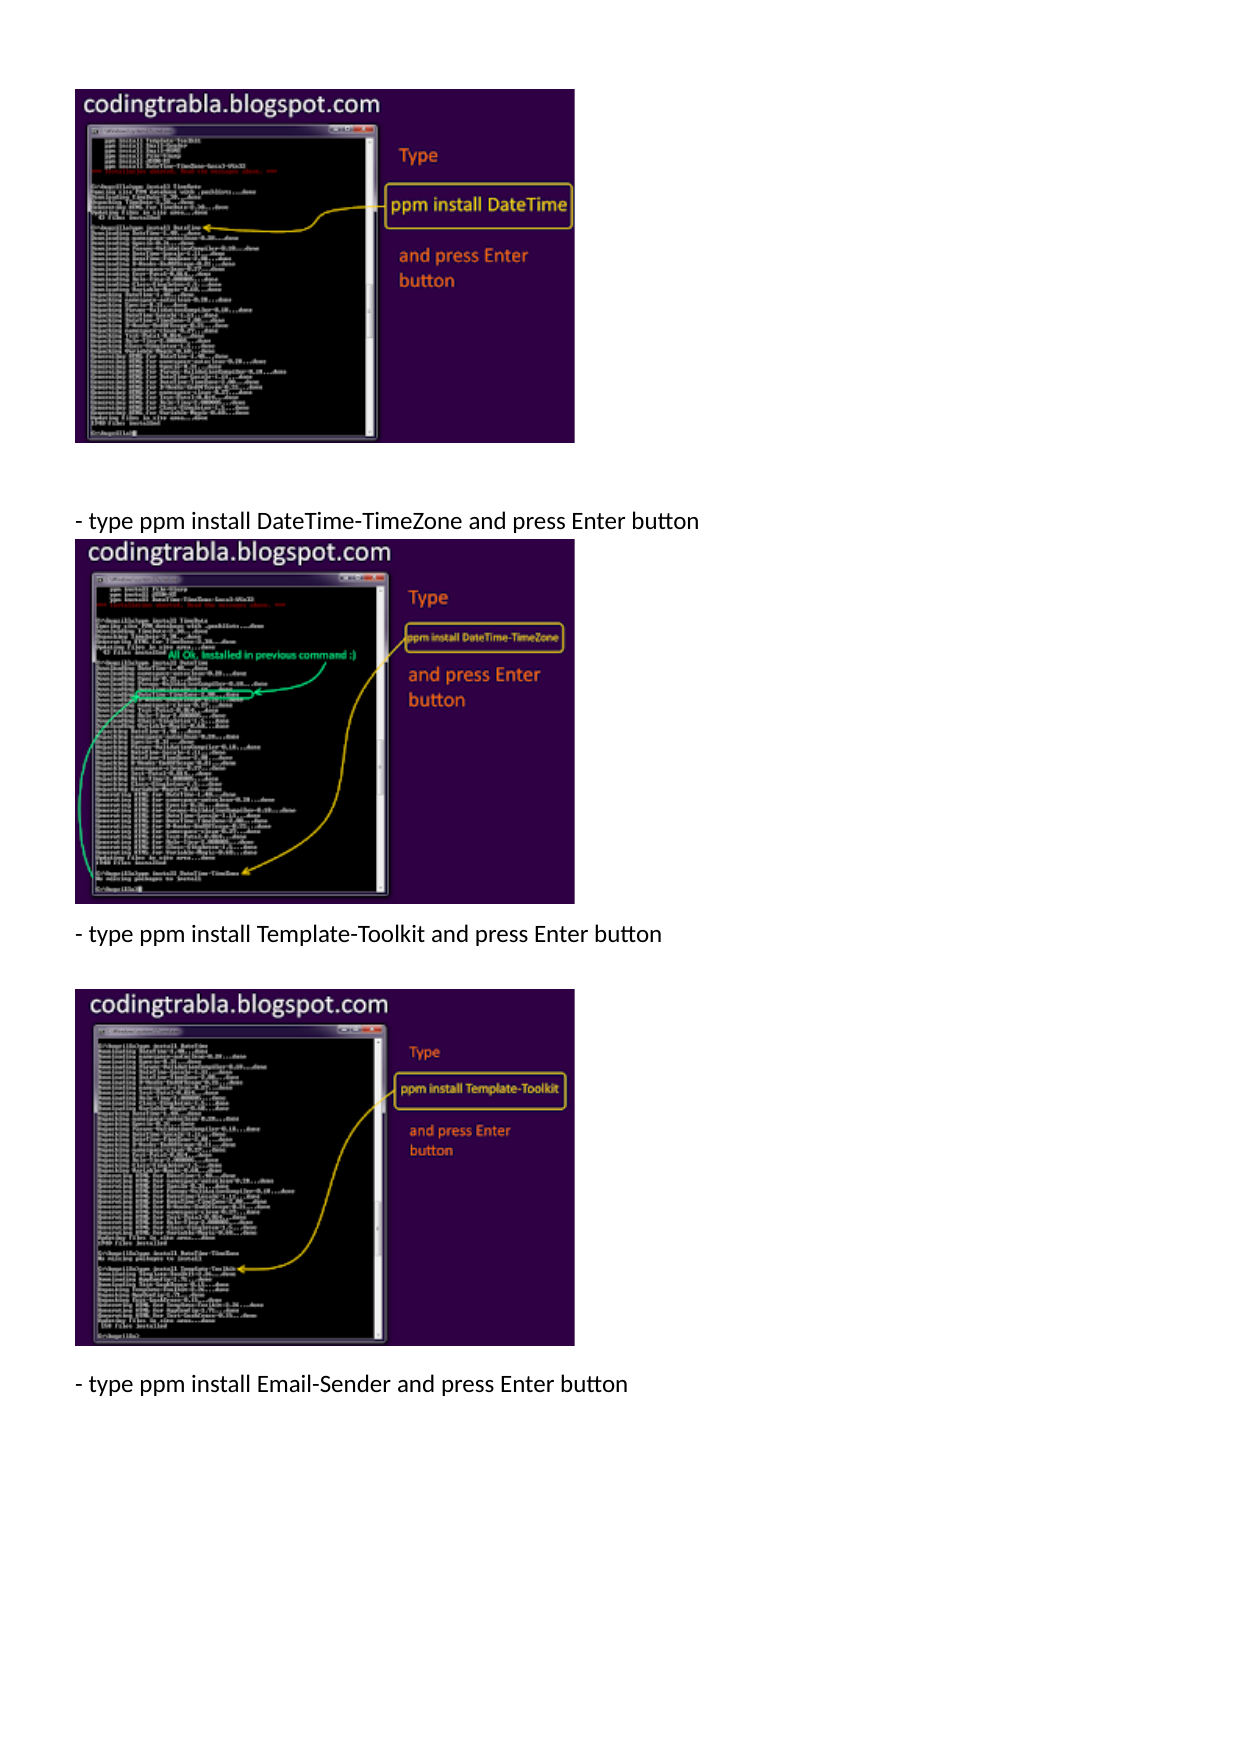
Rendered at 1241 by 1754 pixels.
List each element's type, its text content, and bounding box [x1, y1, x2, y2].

picture [75, 989, 575, 1346]
picture [75, 89, 575, 443]
picture [75, 539, 575, 904]
text - type ppm install DateTime-TimeZone and press Enter button [75, 464, 1165, 539]
